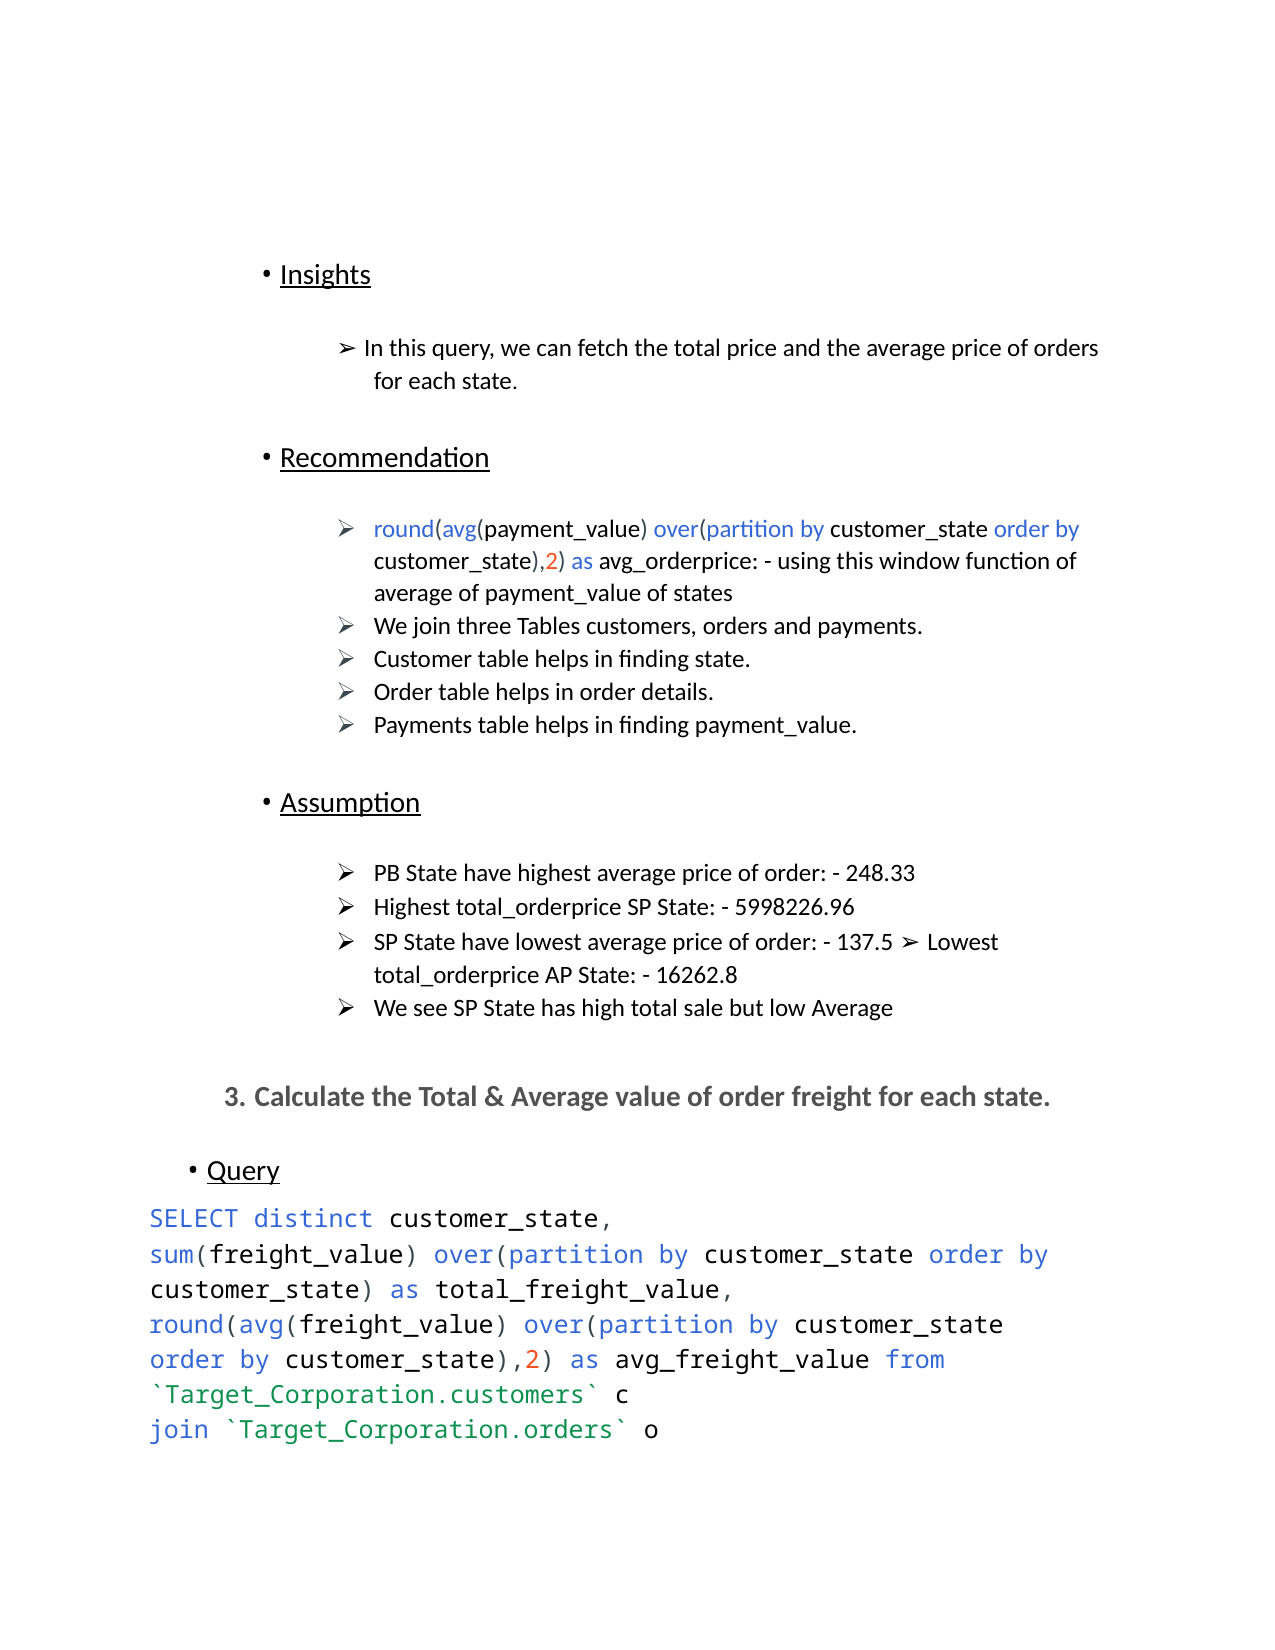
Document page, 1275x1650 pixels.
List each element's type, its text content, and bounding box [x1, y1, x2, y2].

subtitle • Insights [261, 253, 1139, 293]
subtitle • Query [187, 1149, 1139, 1189]
text ➢ In this query, we can fetch the total price and the average price of orders for each state. [336, 329, 1126, 395]
list PB State have highest average price of order: - 248.33 [336, 857, 1043, 888]
text SELECT distinct customer_state, [148, 1201, 1100, 1235]
list SP State have lowest average price of order: - 137.5 ➢ Lowest total_orderprice AP State: - 16262.8 [336, 924, 1043, 990]
text sum(freight_value) over(partition by customer_state order by customer_state) as total_freight_value, [148, 1236, 1100, 1305]
text join `Target_Corporation.orders` o [148, 1412, 1058, 1446]
list Customer table helps in finding state. [336, 643, 1126, 674]
list round(avg(payment_value) over(partition by customer_state order by customer_state),2) as avg_orderprice: - using this window function of average of payment_value of states [336, 513, 1126, 607]
list Order table helps in order details. [336, 676, 1126, 707]
subtitle • Assumption [261, 781, 1139, 821]
list We join three Tables customers, orders and payments. [336, 610, 1126, 641]
list We see SP State has high total sale but low Average [336, 992, 1043, 1023]
text 3. Calculate the Total & Average value of order freight for each state. [150, 1078, 1125, 1114]
subtitle • Recommendation [261, 437, 1139, 476]
list Highest total_orderprice SP State: - 5998226.96 [336, 891, 1043, 921]
text round(avg(freight_value) over(partition by customer_state order by customer_state),2) as avg_freight_value from `Target_Corporation.customers` c [148, 1307, 1058, 1411]
list Payments table helps in finding payment_value. [336, 709, 1126, 740]
